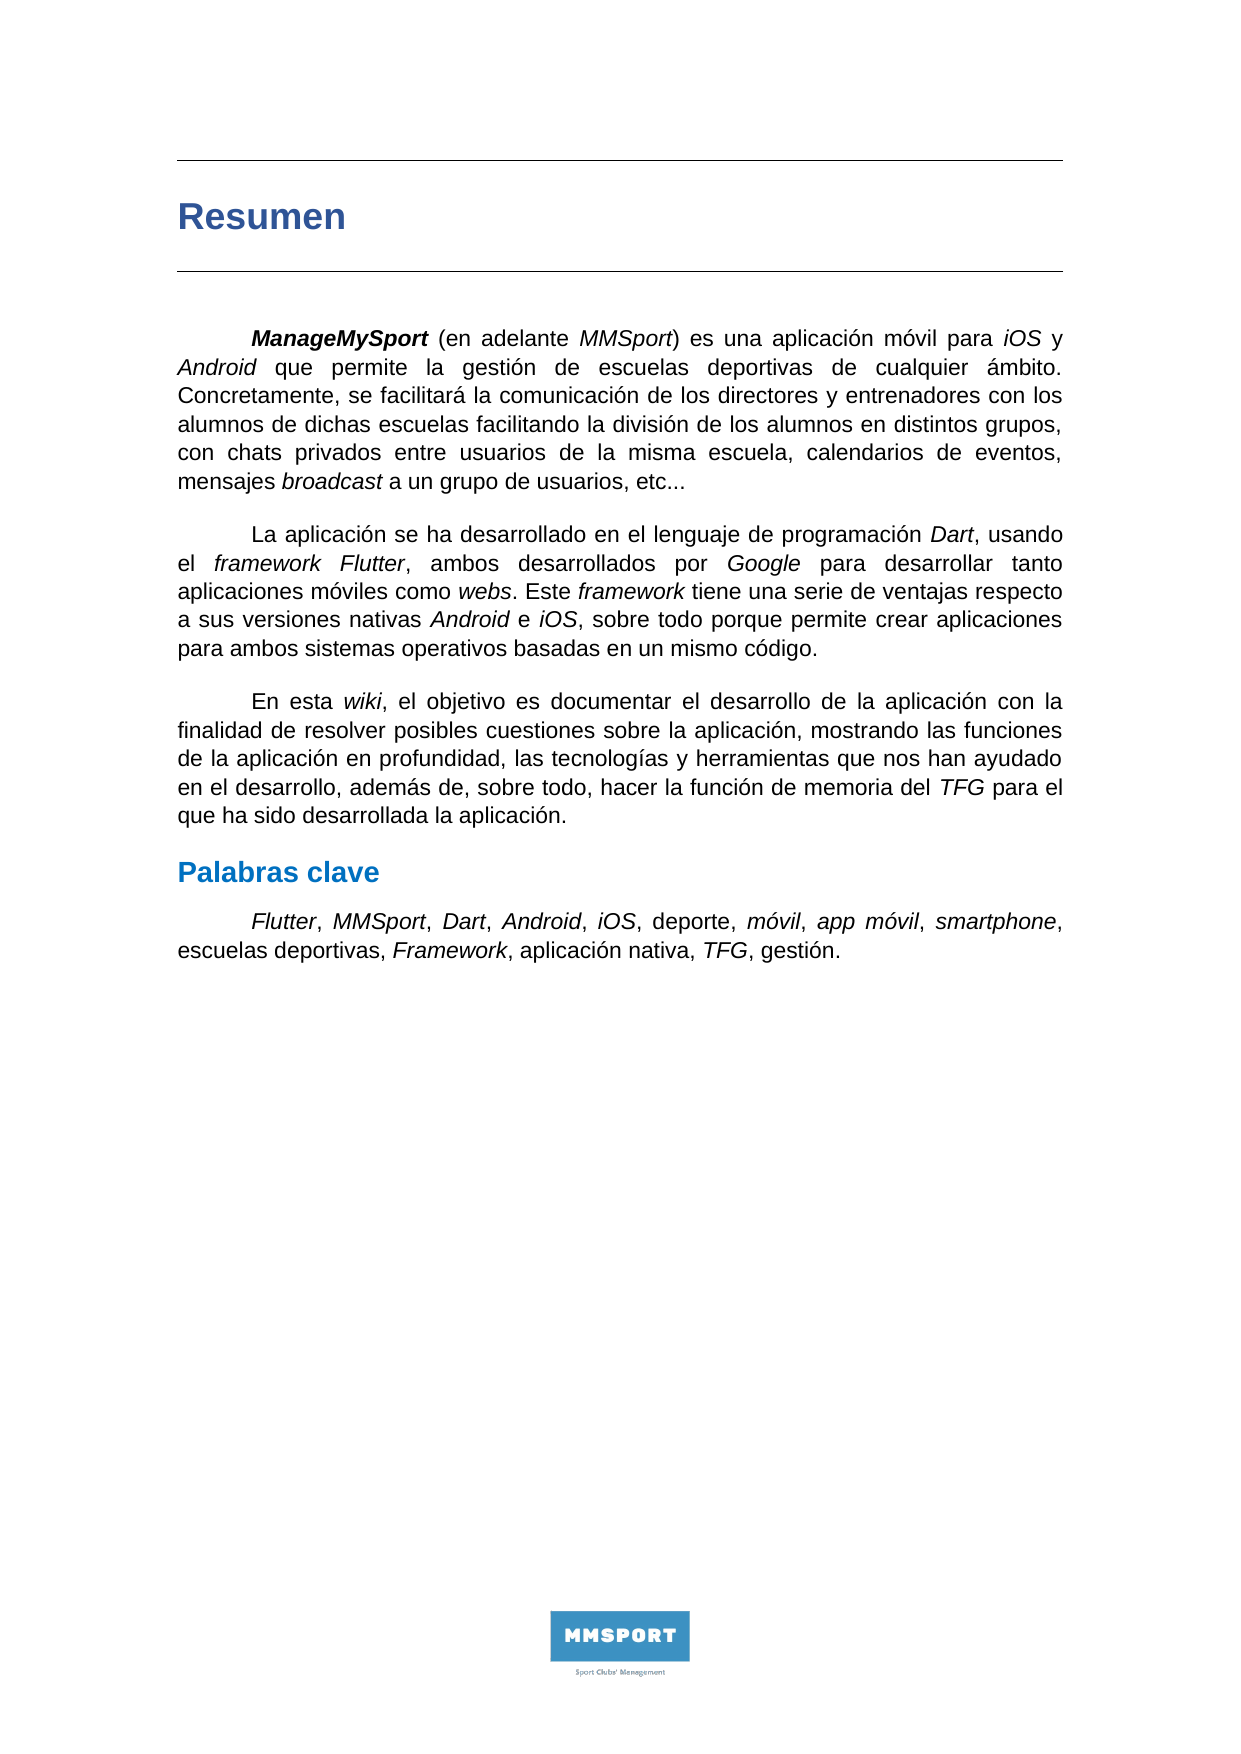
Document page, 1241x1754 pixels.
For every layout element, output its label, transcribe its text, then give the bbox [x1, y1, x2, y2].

text En esta wiki, el objetivo es documentar el desarrollo de la aplicación con la finalidad de resolver posibles cuestiones sobre la aplicación, mostrando las funciones de la aplicación en profundidad, las tecnologías y herramientas que nos han ayudado en el desarrollo, además de, sobre todo, hacer la función de memoria del TFG para el que ha sido desarrollada la aplicación. [177, 688, 1063, 828]
text La aplicación se ha desarrollado en el lenguaje de programación Dart, usando el framework Flutter, ambos desarrollados por Google para desarrollar tanto aplicaciones móviles como webs. Este framework tiene una serie de ventajas respecto a sus versiones nativas Android e iOS, sobre todo porque permite crear aplicaciones para ambos sistemas operativos basadas en un mismo código. [177, 521, 1063, 661]
subtitle Resumen [177, 161, 1063, 271]
text ManageMySport (en adelante MMSport) es una aplicación móvil para iOS y Android que permite la gestión de escuelas deportivas de cualquier ámbito. Concretamente, se facilitará la comunicación de los directores y entrenadores con los alumnos de dichas escuelas facilitando la división de los alumnos en distintos grupos, con chats privados entre usuarios de la misma escuela, calendarios de eventos, mensajes broadcast a un grupo de usuarios, etc... [177, 325, 1063, 494]
text Flutter, MMSport, Dart, Android, iOS, deporte, móvil, app móvil, smartphone, escuelas deportivas, Framework, aplicación nativa, TFG, gestión. [177, 908, 1063, 963]
picture [542, 1604, 699, 1683]
subtitle Palabras clave [177, 855, 1063, 889]
